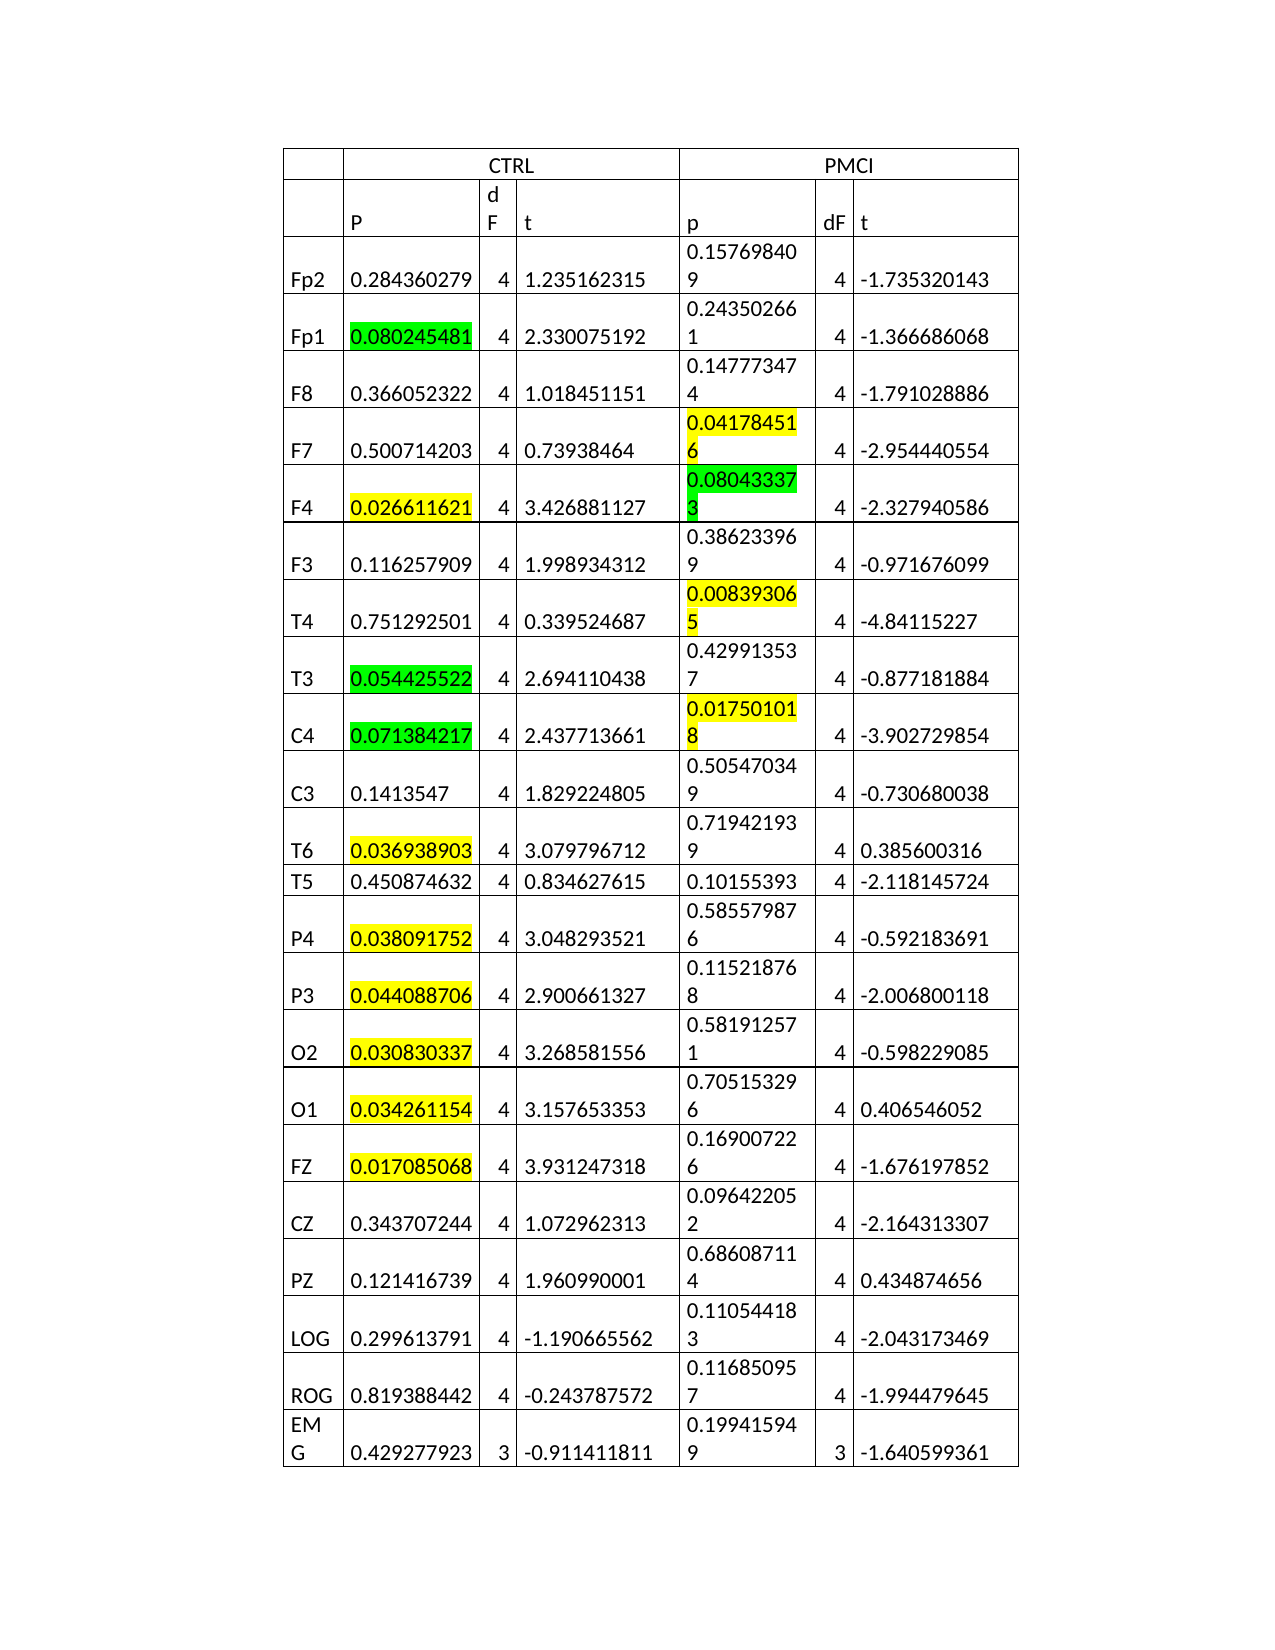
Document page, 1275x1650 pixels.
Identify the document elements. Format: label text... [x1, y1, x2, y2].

table_cell 4 [816, 1182, 853, 1238]
table_cell EMG [284, 1410, 343, 1466]
table_cell [284, 180, 343, 236]
table_cell 4 [816, 751, 853, 807]
table_cell F3 [284, 523, 343, 578]
table_cell 0.73938464 [517, 408, 679, 464]
table_cell 0.339524687 [517, 580, 679, 636]
table_cell 3.426881127 [517, 465, 679, 521]
table_cell 0.500714203 [344, 408, 479, 464]
table_cell 0.036938903 [344, 808, 479, 864]
table_cell FZ [284, 1125, 343, 1181]
table_cell Fp1 [284, 294, 343, 350]
table_cell 0.243502661 [680, 294, 815, 350]
table_cell 0.116257909 [344, 523, 479, 578]
table_cell 3.268581556 [517, 1010, 679, 1066]
table_header [284, 149, 343, 179]
table_cell 0.585579876 [680, 896, 815, 952]
table_cell 4 [480, 523, 516, 578]
table_cell 0.157698409 [680, 237, 815, 293]
table_cell 4 [480, 953, 516, 1009]
table_cell T5 [284, 865, 343, 895]
table_cell p [680, 180, 815, 236]
table_cell 0.751292501 [344, 580, 479, 636]
table_cell 4 [816, 580, 853, 636]
table_cell 4 [480, 1182, 516, 1238]
table_cell 0.147773474 [680, 351, 815, 407]
table_cell 4 [480, 694, 516, 750]
table_cell -1.791028886 [854, 351, 1018, 407]
table_cell 1.018451151 [517, 351, 679, 407]
table_cell 4 [480, 465, 516, 521]
table_cell 3 [480, 1410, 516, 1466]
table_cell 1.829224805 [517, 751, 679, 807]
table_cell 4 [816, 808, 853, 864]
table_cell t [854, 180, 1018, 236]
table_cell 0.080245481 [344, 294, 479, 350]
table_cell ROG [284, 1353, 343, 1409]
table_cell 0.169007226 [680, 1125, 815, 1181]
table_cell 4 [816, 1296, 853, 1352]
table_cell 2.437713661 [517, 694, 679, 750]
table_cell -0.971676099 [854, 523, 1018, 578]
table_cell T6 [284, 808, 343, 864]
table_cell 4 [480, 294, 516, 350]
table_cell 4 [816, 1125, 853, 1181]
table_cell P [344, 180, 479, 236]
table_cell C3 [284, 751, 343, 807]
table_cell 4 [816, 523, 853, 578]
table_cell -2.327940586 [854, 465, 1018, 521]
table_cell 0.406546052 [854, 1068, 1018, 1123]
table_cell PZ [284, 1239, 343, 1295]
table_cell 2.900661327 [517, 953, 679, 1009]
table_cell 4 [816, 237, 853, 293]
table_cell 0.819388442 [344, 1353, 479, 1409]
table_cell 3.931247318 [517, 1125, 679, 1181]
table_cell 4 [816, 865, 853, 895]
table_cell dF [480, 180, 516, 236]
table_cell 3.079796712 [517, 808, 679, 864]
table_cell 4 [480, 408, 516, 464]
table_cell -0.877181884 [854, 637, 1018, 693]
table_cell 1.998934312 [517, 523, 679, 578]
table_cell 0.008393065 [680, 580, 815, 636]
table_cell 0.10155393 [680, 865, 815, 895]
table_cell 0.1413547 [344, 751, 479, 807]
table_header PMCI [680, 149, 1018, 179]
table_cell 0.110544183 [680, 1296, 815, 1352]
table_cell -2.164313307 [854, 1182, 1018, 1238]
table_cell t [517, 180, 679, 236]
table_cell LOG [284, 1296, 343, 1352]
table_cell 0.366052322 [344, 351, 479, 407]
table_cell 0.199415949 [680, 1410, 815, 1466]
table_header CTRL [344, 149, 679, 179]
table_cell T3 [284, 637, 343, 693]
table_cell 0.450874632 [344, 865, 479, 895]
table_cell F4 [284, 465, 343, 521]
table_cell 4 [480, 1125, 516, 1181]
table_cell 4 [816, 637, 853, 693]
table_cell CZ [284, 1182, 343, 1238]
table_cell 4 [480, 1239, 516, 1295]
table_cell 3.157653353 [517, 1068, 679, 1123]
table_cell 0.026611621 [344, 465, 479, 521]
table_cell 4 [480, 1296, 516, 1352]
table_cell 4 [816, 1239, 853, 1295]
table_cell 0.096422052 [680, 1182, 815, 1238]
table_cell 0.299613791 [344, 1296, 479, 1352]
table_cell 4 [816, 694, 853, 750]
table_cell 0.686087114 [680, 1239, 815, 1295]
table_cell 4 [816, 465, 853, 521]
table_cell 4 [480, 580, 516, 636]
table_cell -0.730680038 [854, 751, 1018, 807]
table_cell Fp2 [284, 237, 343, 293]
table_cell 4 [480, 237, 516, 293]
table_cell O1 [284, 1068, 343, 1123]
table_cell -4.84115227 [854, 580, 1018, 636]
table_cell 4 [480, 865, 516, 895]
table_cell -2.118145724 [854, 865, 1018, 895]
table_cell 4 [480, 351, 516, 407]
table_cell 0.116850957 [680, 1353, 815, 1409]
table_cell 0.343707244 [344, 1182, 479, 1238]
table_cell F7 [284, 408, 343, 464]
table_cell 4 [480, 1353, 516, 1409]
table_cell P4 [284, 896, 343, 952]
table_cell 0.429277923 [344, 1410, 479, 1466]
table_cell 4 [480, 751, 516, 807]
table_cell 0.071384217 [344, 694, 479, 750]
table_cell 0.017085068 [344, 1125, 479, 1181]
table_cell -2.043173469 [854, 1296, 1018, 1352]
table_cell 1.960990001 [517, 1239, 679, 1295]
table_cell 4 [816, 351, 853, 407]
table_cell 4 [816, 1353, 853, 1409]
table_cell 0.505470349 [680, 751, 815, 807]
table_cell -1.735320143 [854, 237, 1018, 293]
table_cell -3.902729854 [854, 694, 1018, 750]
table_cell -1.676197852 [854, 1125, 1018, 1181]
table_cell 0.017501018 [698, 694, 815, 750]
table_cell 0.719421939 [680, 808, 815, 864]
table_cell 4 [816, 896, 853, 952]
table_cell -0.243787572 [517, 1353, 679, 1409]
table_cell -1.190665562 [517, 1296, 679, 1352]
table_cell 4 [816, 1068, 853, 1123]
table_cell 4 [480, 808, 516, 864]
table_cell 0.705153296 [680, 1068, 815, 1123]
table_cell -0.592183691 [854, 896, 1018, 952]
table_cell 4 [480, 896, 516, 952]
table_cell F8 [284, 351, 343, 407]
table_cell -1.994479645 [854, 1353, 1018, 1409]
table_cell 4 [816, 408, 853, 464]
table_cell 4 [480, 637, 516, 693]
table_cell 0.284360279 [344, 237, 479, 293]
table_cell 4 [480, 1010, 516, 1066]
table_cell 0.030830337 [344, 1010, 479, 1066]
table_cell 0.581912571 [680, 1010, 815, 1066]
table_cell -0.598229085 [854, 1010, 1018, 1066]
table_cell 0.121416739 [344, 1239, 479, 1295]
table_cell 4 [480, 1068, 516, 1123]
table_cell 0.044088706 [344, 953, 479, 1009]
table_cell T4 [284, 580, 343, 636]
table_cell 4 [816, 294, 853, 350]
table_cell 3 [816, 1410, 853, 1466]
table_cell -0.911411811 [517, 1410, 679, 1466]
table_cell 0.080433373 [698, 465, 815, 521]
table_cell 1.072962313 [517, 1182, 679, 1238]
table_cell 0.115218768 [680, 953, 815, 1009]
table_cell 0.054425522 [344, 637, 479, 693]
table_cell 2.694110438 [517, 637, 679, 693]
table_cell 0.386233969 [680, 523, 815, 578]
table_cell 0.038091752 [344, 896, 479, 952]
table_cell C4 [284, 694, 343, 750]
table_cell dF [816, 180, 853, 236]
table_cell 0.434874656 [854, 1239, 1018, 1295]
table_cell 0.034261154 [344, 1068, 479, 1123]
table_cell 0.385600316 [854, 808, 1018, 864]
table_cell 3.048293521 [517, 896, 679, 952]
table_cell 4 [816, 953, 853, 1009]
table_cell -2.006800118 [854, 953, 1018, 1009]
table_cell -1.366686068 [854, 294, 1018, 350]
table_cell -1.640599361 [854, 1410, 1018, 1466]
table_cell 2.330075192 [517, 294, 679, 350]
table_cell O2 [284, 1010, 343, 1066]
table_cell 0.041784516 [698, 408, 815, 464]
table_cell 4 [816, 1010, 853, 1066]
table_cell P3 [284, 953, 343, 1009]
table_cell -2.954440554 [854, 408, 1018, 464]
table_cell 0.429913537 [680, 637, 815, 693]
table_cell 0.834627615 [517, 865, 679, 895]
table_cell 1.235162315 [517, 237, 679, 293]
